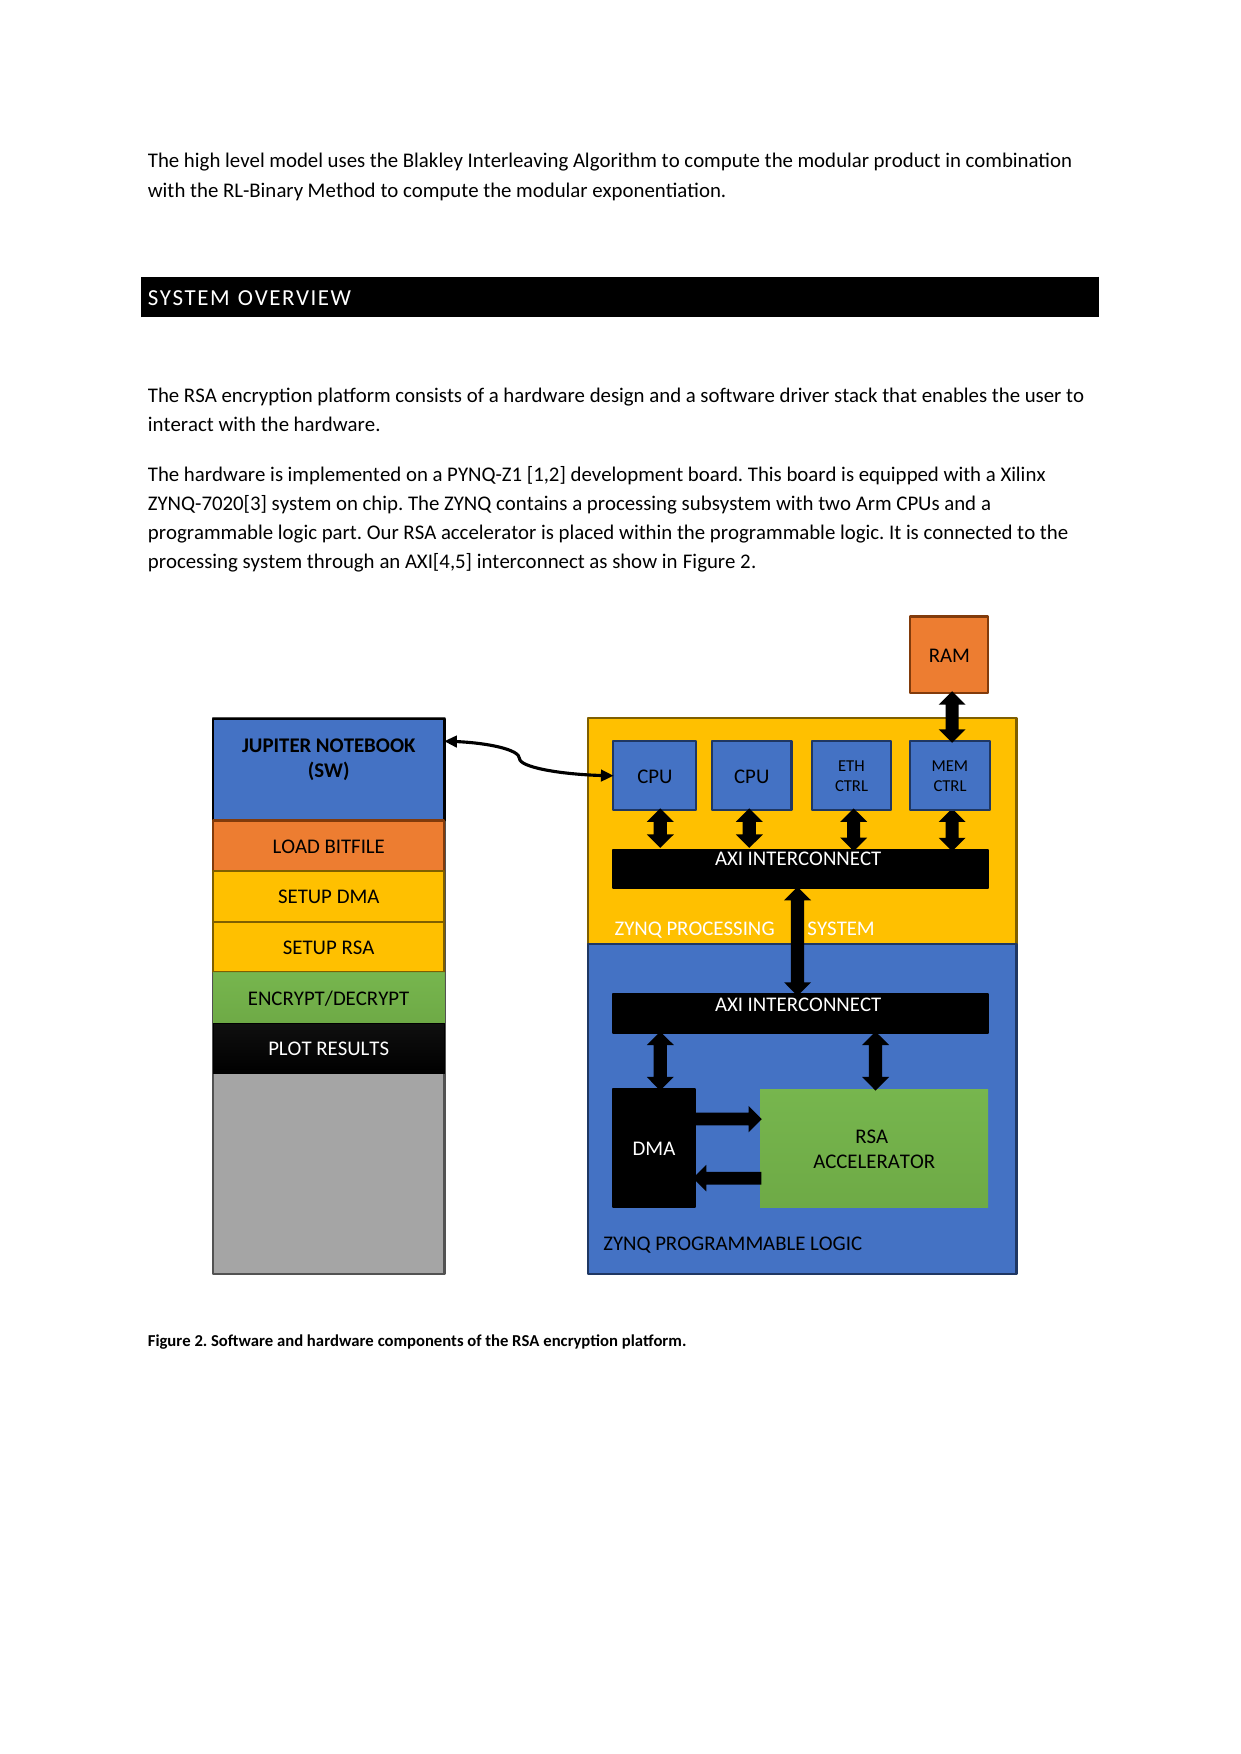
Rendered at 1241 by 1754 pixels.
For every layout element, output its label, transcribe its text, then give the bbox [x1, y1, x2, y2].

text Figure 2. Software and hardware components of the RSA encryption platform. [148, 1331, 1093, 1351]
subtitle SYSTEM OVERVIEW [148, 283, 1093, 311]
text The RSA encryption platform consists of a hardware design and a software driver stack that enables the user to interact with the hardware. [148, 382, 1093, 436]
text The hardware is implemented on a PYNQ-Z1 [1,2] development board. This board is equipped with a Xilinx ZYNQ-7020[3] system on chip. The ZYNQ contains a processing subsystem with two Arm CPUs and a programmable logic part. Our RSA accelerator is placed within the programmable logic. It is connected to the processing system through an AXI[4,5] interconnect as show in Figure 2. [148, 461, 1093, 1306]
text The high level model uses the Blakley Interleaving Algorithm to compute the modular product in combination with the RL-Binary Method to compute the modular exponentiation. [148, 148, 1093, 202]
